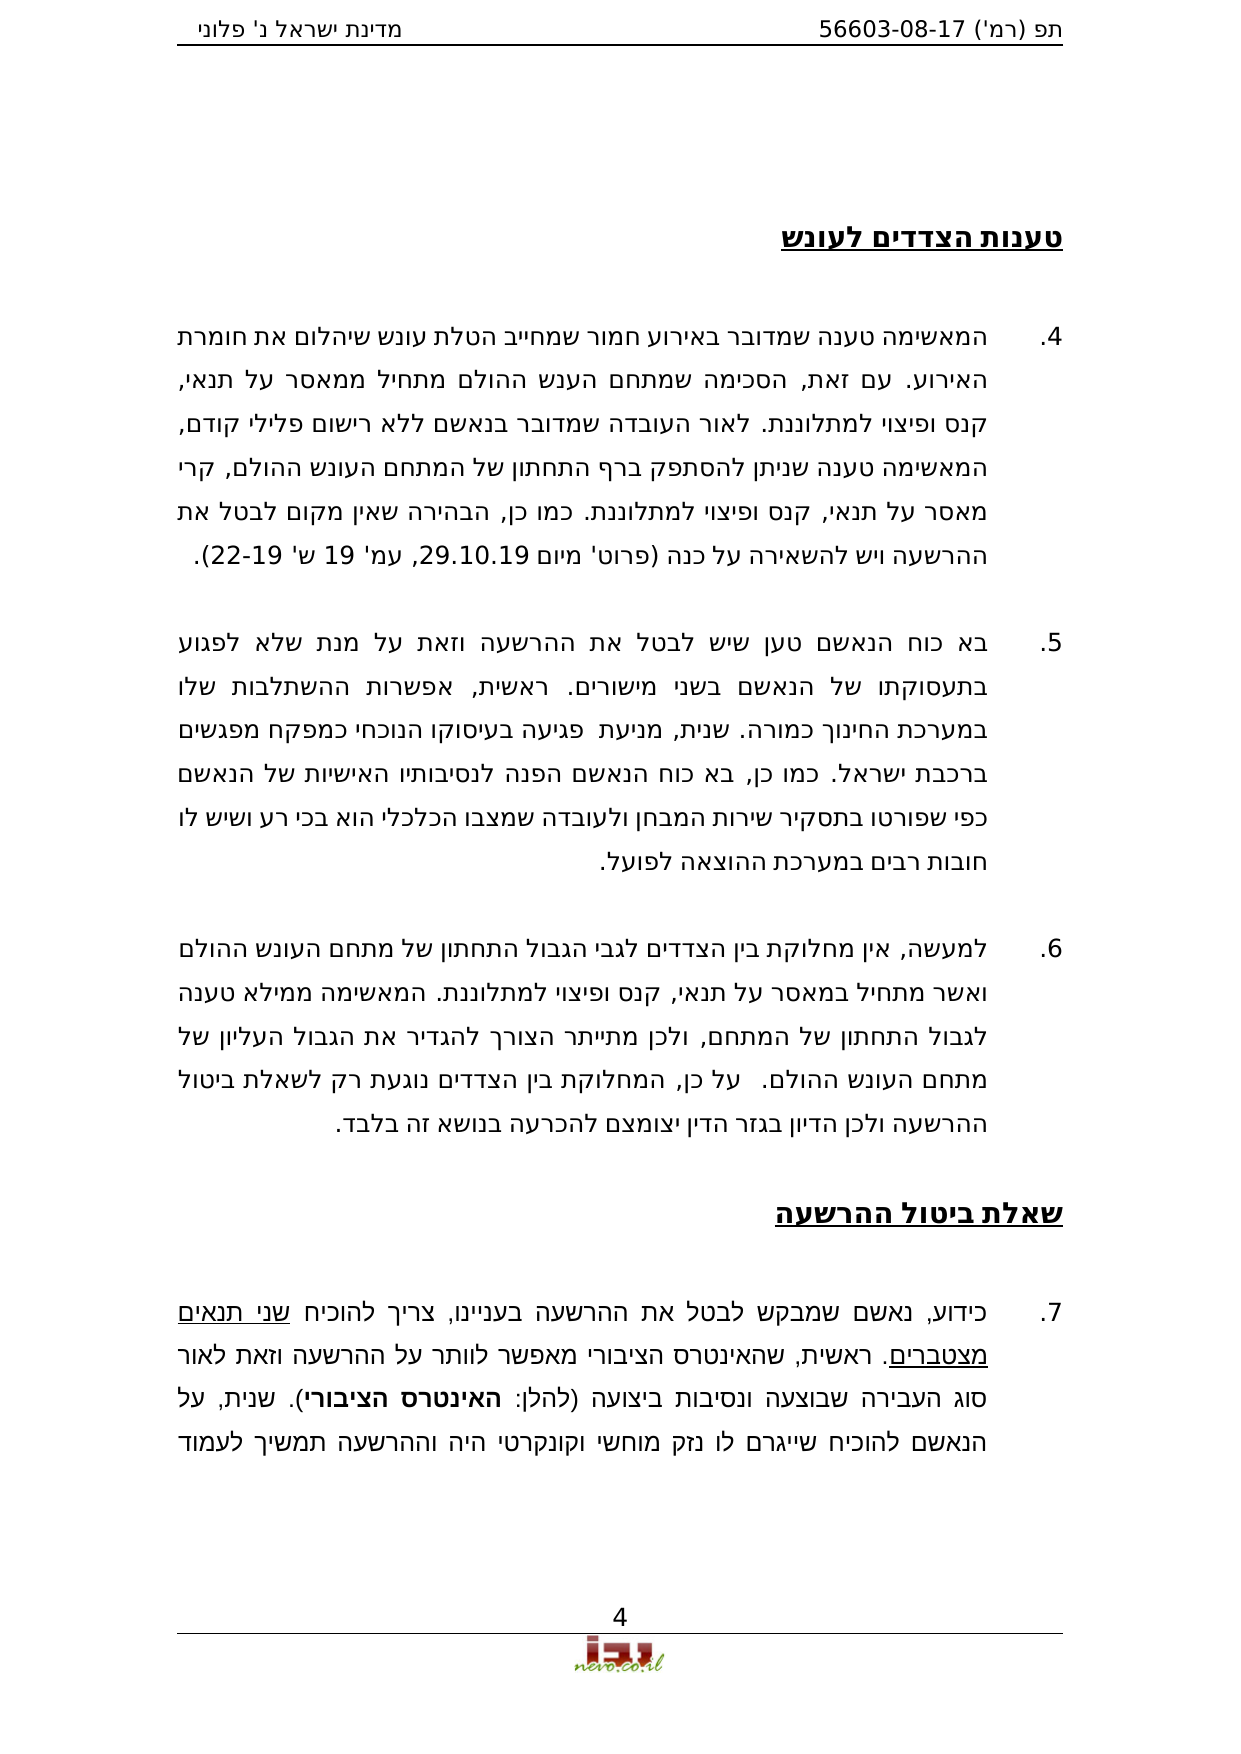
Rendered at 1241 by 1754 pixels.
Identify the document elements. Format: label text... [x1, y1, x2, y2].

text 5. בא כוח הנאשם טען שיש לבטל את ההרשעה וזאת על מנת שלא לפגוע בתעסוקתו של הנאשם בשני מישורים. ראשית, אפשרות ההשתלבות שלו במערכת החינוך כמורה. שנית, מניעת פגיעה בעיסוקו הנוכחי כמפקח מפגשים ברכבת ישראל. כמו כן, בא כוח הנאשם הפנה לנסיבותיו האישיות של הנאשם כפי שפורטו בתסקיר שירות המבחן ולעובדה שמצבו הכלכלי הוא בכי רע ושיש לו חובות רבים במערכת ההוצאה לפועל. [177, 628, 1063, 876]
text 6. למעשה, אין מחלוקת בין הצדדים לגבי הגבול התחתון של מתחם העונש ההולם ואשר מתחיל במאסר על תנאי, קנס ופיצוי למתלוננת. המאשימה ממילא טענה לגבול התחתון של המתחם, ולכן מתייתר הצורך להגדיר את הגבול העליון של מתחם העונש ההולם. על כן, המחלוקת בין הצדדים נוגעת רק לשאלת ביטול ההרשעה ולכן הדיון בגזר הדין יצומצם להכרעה בנושא זה בלבד. [177, 934, 1063, 1138]
text טענות הצדדים לעונש [177, 220, 1063, 254]
text 4. המאשימה טענה שמדובר באירוע חמור שמחייב הטלת עונש שיהלום את חומרת האירוע. עם זאת, הסכימה שמתחם הענש ההולם מתחיל ממאסר על תנאי, קנס ופיצוי למתלוננת. לאור העובדה שמדובר בנאשם ללא רישום פלילי קודם, המאשימה טענה שניתן להסתפק ברף התחתון של המתחם העונש ההולם, קרי מאסר על תנאי, קנס ופיצוי למתלוננת. כמו כן, הבהירה שאין מקום לבטל את ההרשעה ויש להשאירה על כנה (פרוט' מיום 29.10.19, עמ' 19 ש' 22-19). [177, 322, 1063, 570]
picture [574, 1635, 666, 1673]
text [177, 1298, 1063, 1456]
text שאלת ביטול ההרשעה [177, 1196, 1063, 1230]
